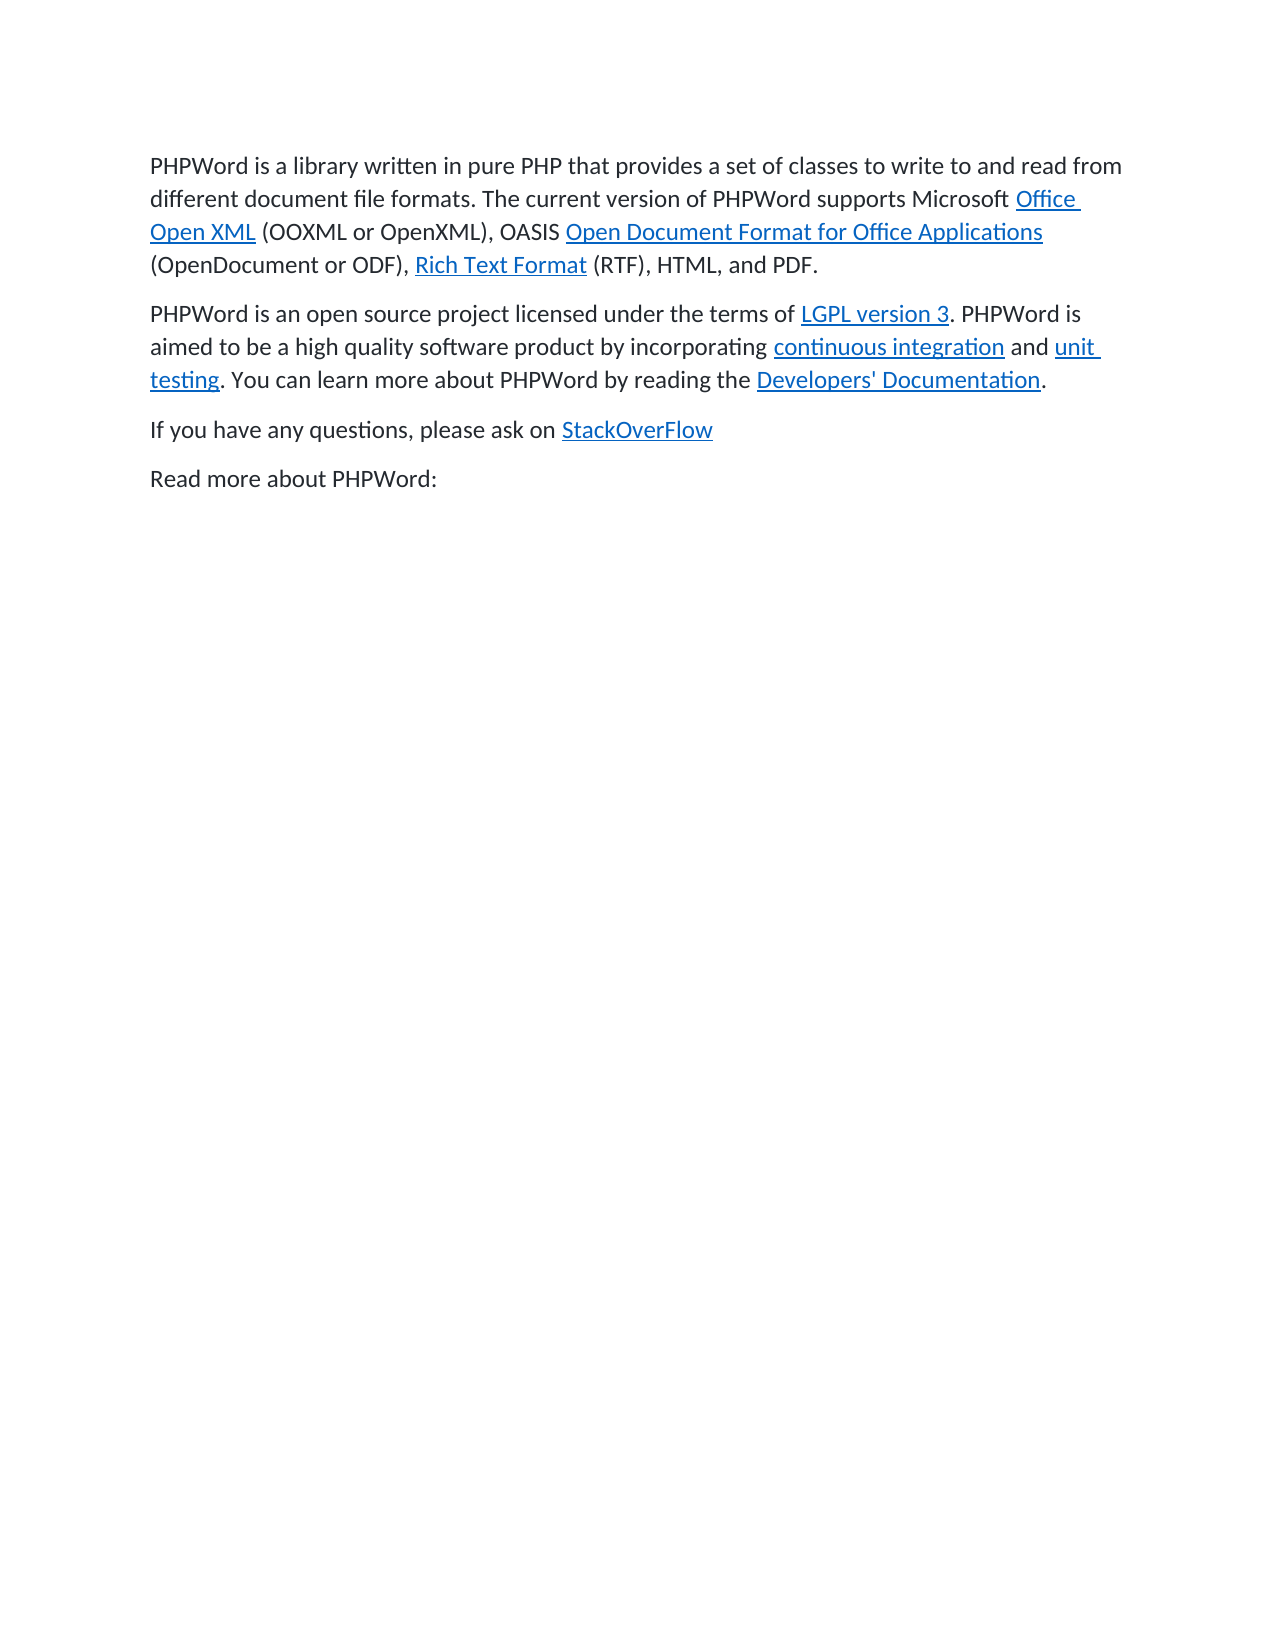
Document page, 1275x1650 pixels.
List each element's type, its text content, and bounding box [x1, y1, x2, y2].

text Read more about PHPWord: [150, 463, 1125, 494]
text PHPWord is a library written in pure PHP that provides a set of classes to write to and read from different document file formats. The current version of PHPWord supports Microsoft Office Open XML (OOXML or OpenXML), OASIS Open Document Format for Office Applications (OpenDocument or ODF), Rich Text Format (RTF), HTML, and PDF. [150, 150, 1125, 279]
text If you have any questions, please ask on StackOverFlow [150, 414, 1125, 444]
text PHPWord is an open source project licensed under the terms of LGPL version 3. PHPWord is aimed to be a high quality software product by incorporating continuous integration and unit testing. You can learn more about PHPWord by reading the Developers' Documentation. [150, 298, 1125, 395]
